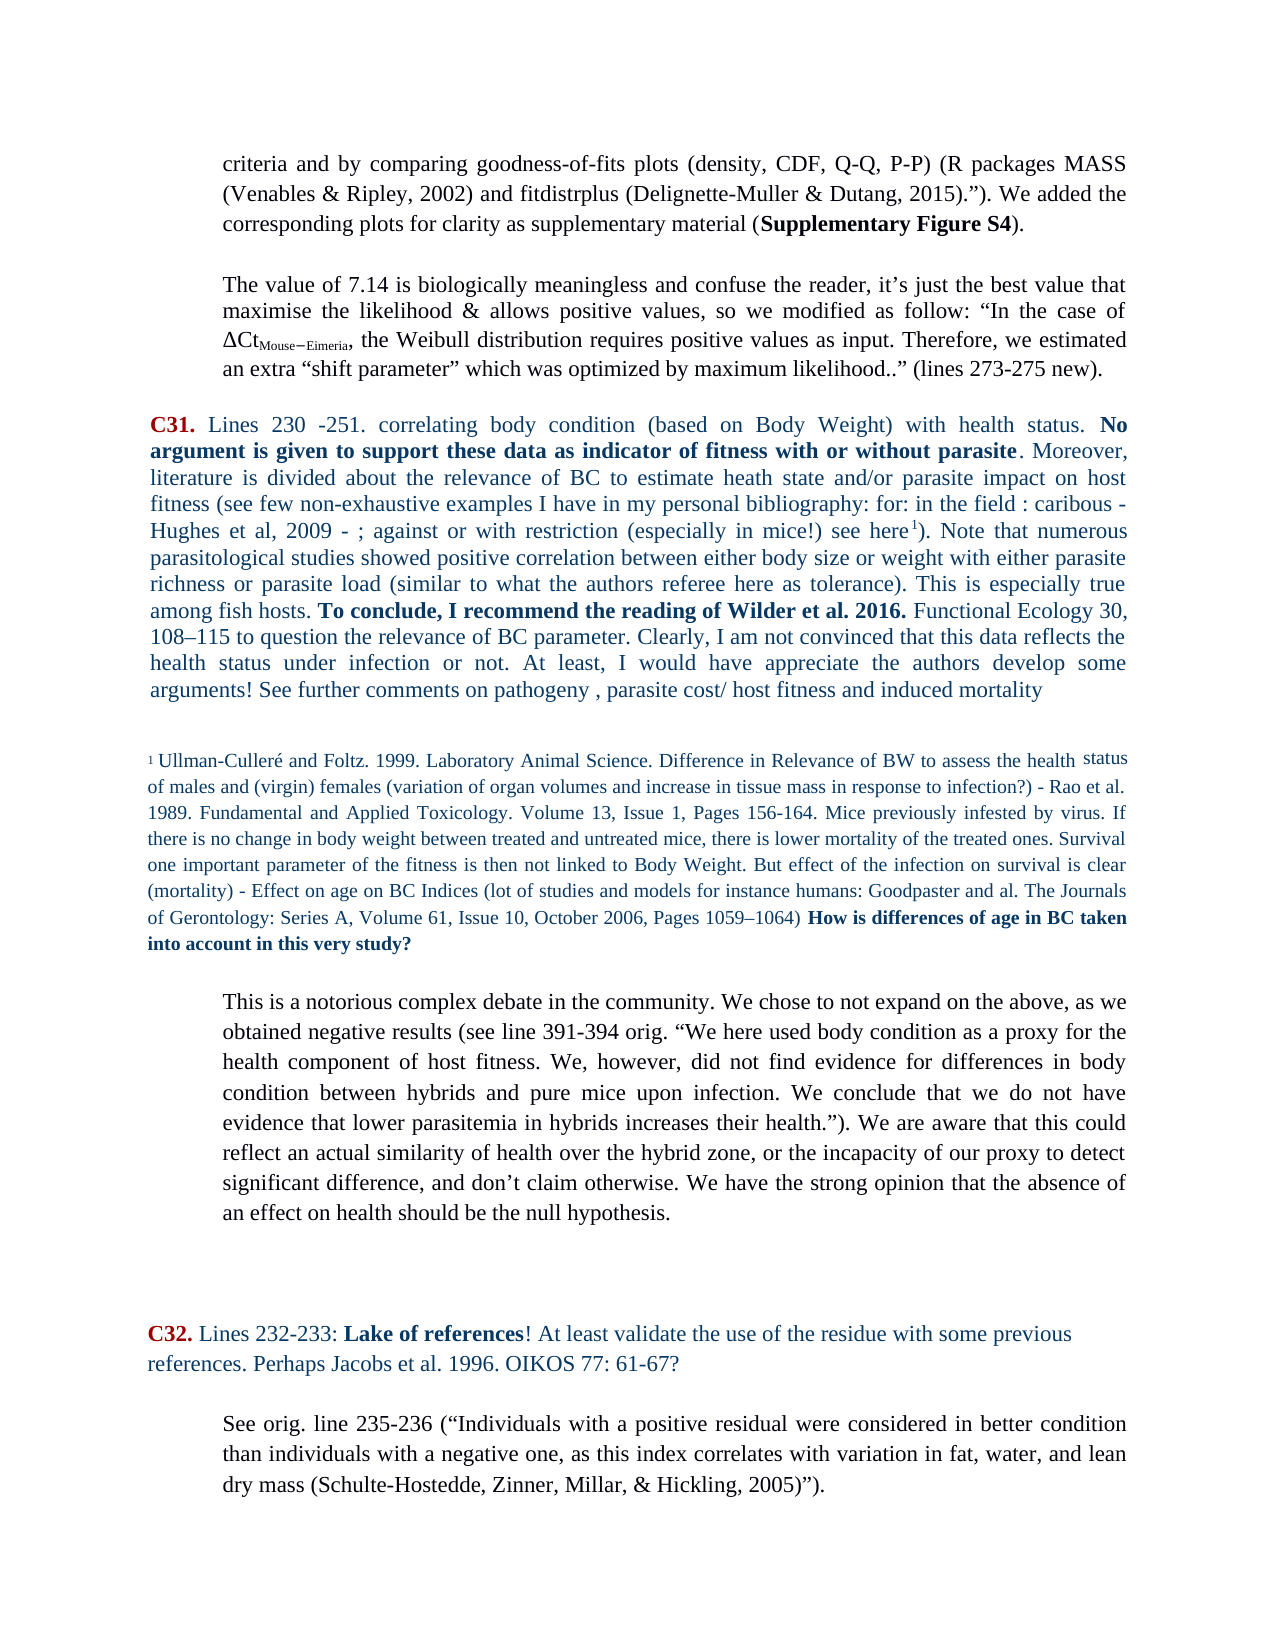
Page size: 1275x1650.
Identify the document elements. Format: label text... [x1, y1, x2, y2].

text 1 Ullman-Culleré and Foltz. 1999. Laboratory Animal Science. Difference in Relevance of BW to assess the health status of males and (virgin) females (variation of organ volumes and increase in tissue mass in response to infection?) - Rao et al. 1989. Fundamental and Applied Toxicology. Volume 13, Issue 1, Pages 156-164. Mice previously infested by virus. If there is no change in body weight between treated and untreated mice, there is lower mortality of the treated ones. Survival one important parameter of the fitness is then not linked to Body Weight. But effect of the infection on survival is clear (mortality) - Effect on age on BC Indices (lot of studies and models for instance humans: Goodpaster and al. The Journals of Gerontology: Series A, Volume 61, Issue 10, October 2006, Pages 1059–1064) How is differences of age in BC taken into account in this very study? [147, 732, 1128, 954]
text This is a notorious complex debate in the community. We chose to not expand on the above, as we obtained negative results (see line 391-394 orig. “We here used body condition as a proxy for the health component of host fitness. We, however, did not find evidence for differences in body condition between hybrids and pure mice upon infection. We conclude that we do not have evidence that lower parasitemia in hybrids increases their health.”). We are aware that this could reflect an actual similarity of health over the hybrid zone, or the incapacity of our proxy to detect significant difference, and don’t claim otherwise. We have the strong opinion that the absence of an effect on health should be the null hypothesis. [222, 988, 1128, 1226]
text C31. Lines 230 -251. correlating body condition (based on Body Weight) with health status. No argument is given to support these data as indicator of fitness with or without parasite. Moreover, literature is divided about the relevance of BC to estimate heath state and/or parasite impact on host fitness (see few non-exhaustive examples I have in my personal bibliography: for: in the field : caribous - Hughes et al, 2009 - ; against or with restriction (especially in mice!) see here1). Note that numerous parasitological studies showed positive correlation between either body size or weight with either parasite richness or parasite load (similar to what the authors referee here as tolerance). This is especially true among fish hosts. To conclude, I recommend the reading of Wilder et al. 2016. Functional Ecology 30, 108–115 to question the relevance of BC parameter. Clearly, I am not convinced that this data reflects the health status under infection or not. At least, I would have appreciate the authors develop some arguments! See further comments on pathogeny , parasite cost/ host fitness and induced mortality [150, 411, 1128, 702]
text C32. Lines 232-233: Lake of references! At least validate the use of the residue with some previous references. Perhaps Jacobs et al. 1996. OIKOS 77: 61-67? [147, 1320, 1128, 1376]
text The value of 7.14 is biologically meaningless and confuse the reader, it’s just the best value that maximise the likelihood & allows positive values, so we modified as follow: “In the case of ΔCtMouse−Eimeria, the Weibull distribution requires positive values as input. Therefore, we estimated an extra “shift parameter” which was optimized by maximum likelihood..” (lines 273-275 new). [222, 271, 1128, 381]
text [222, 150, 1128, 237]
text See orig. line 235-236 (“Individuals with a positive residual were considered in better condition than individuals with a negative one, as this index correlates with variation in fat, water, and lean dry mass (Schulte-Hostedde, Zinner, Millar, & Hickling, 2005)”). [222, 1410, 1128, 1497]
